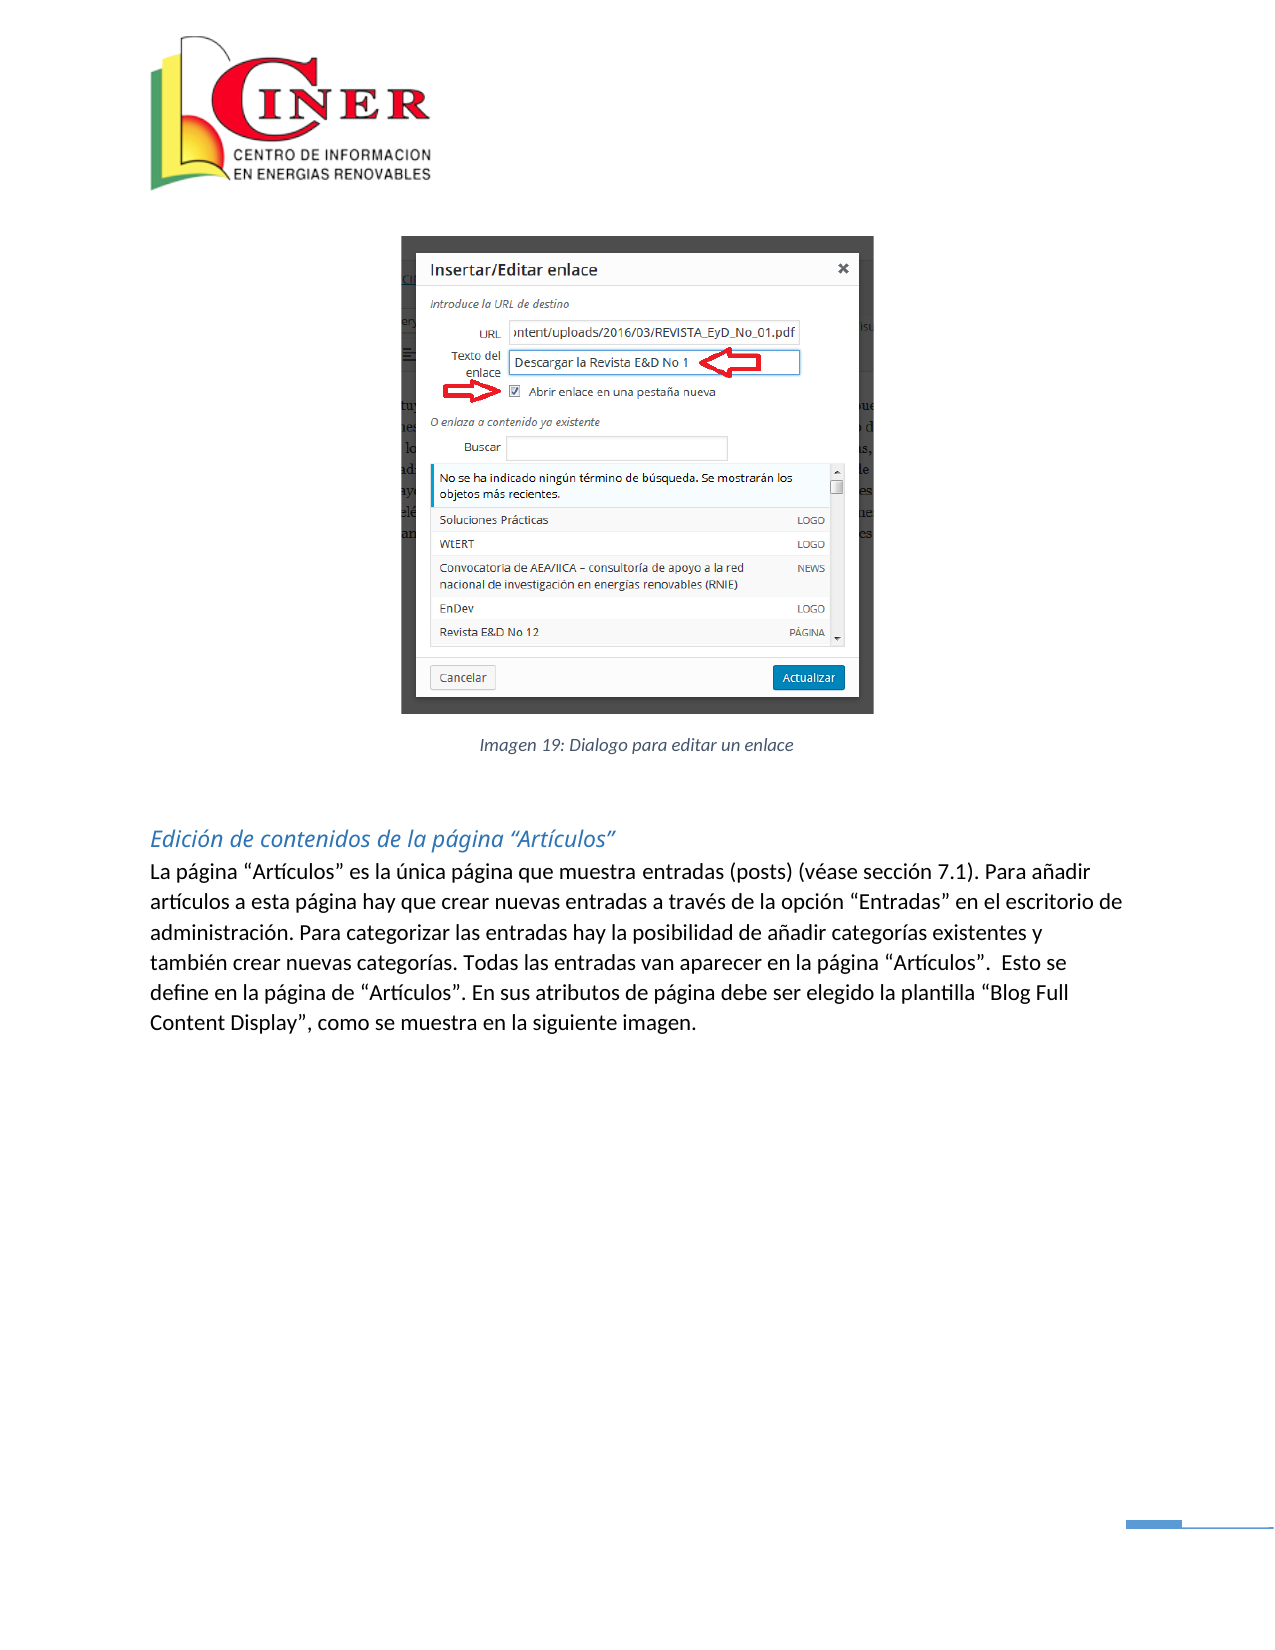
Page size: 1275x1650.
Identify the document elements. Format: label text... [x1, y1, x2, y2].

text La página “Artículos” es la única página que muestra entradas (posts) (véase sección 7.1). Para añadir artículos a esta página hay que crear nuevas entradas a través de la opción “Entradas” en el escritorio de administración. Para categorizar las entradas hay la posibilidad de añadir categorías existentes y también crear nuevas categorías. Todas las entradas van aparecer en la página “Artículos”. Esto se define en la página de “Artículos”. En sus atributos de página debe ser elegido la plantilla “Blog Full Content Display”, como se muestra en la siguiente imagen. [150, 857, 1125, 1036]
picture [401, 236, 874, 714]
picture [150, 36, 432, 193]
subtitle Edición de contenidos de la página “Artículos” [150, 823, 1125, 855]
text Imagen 19: Dialogo para editar un enlace [150, 733, 1125, 756]
